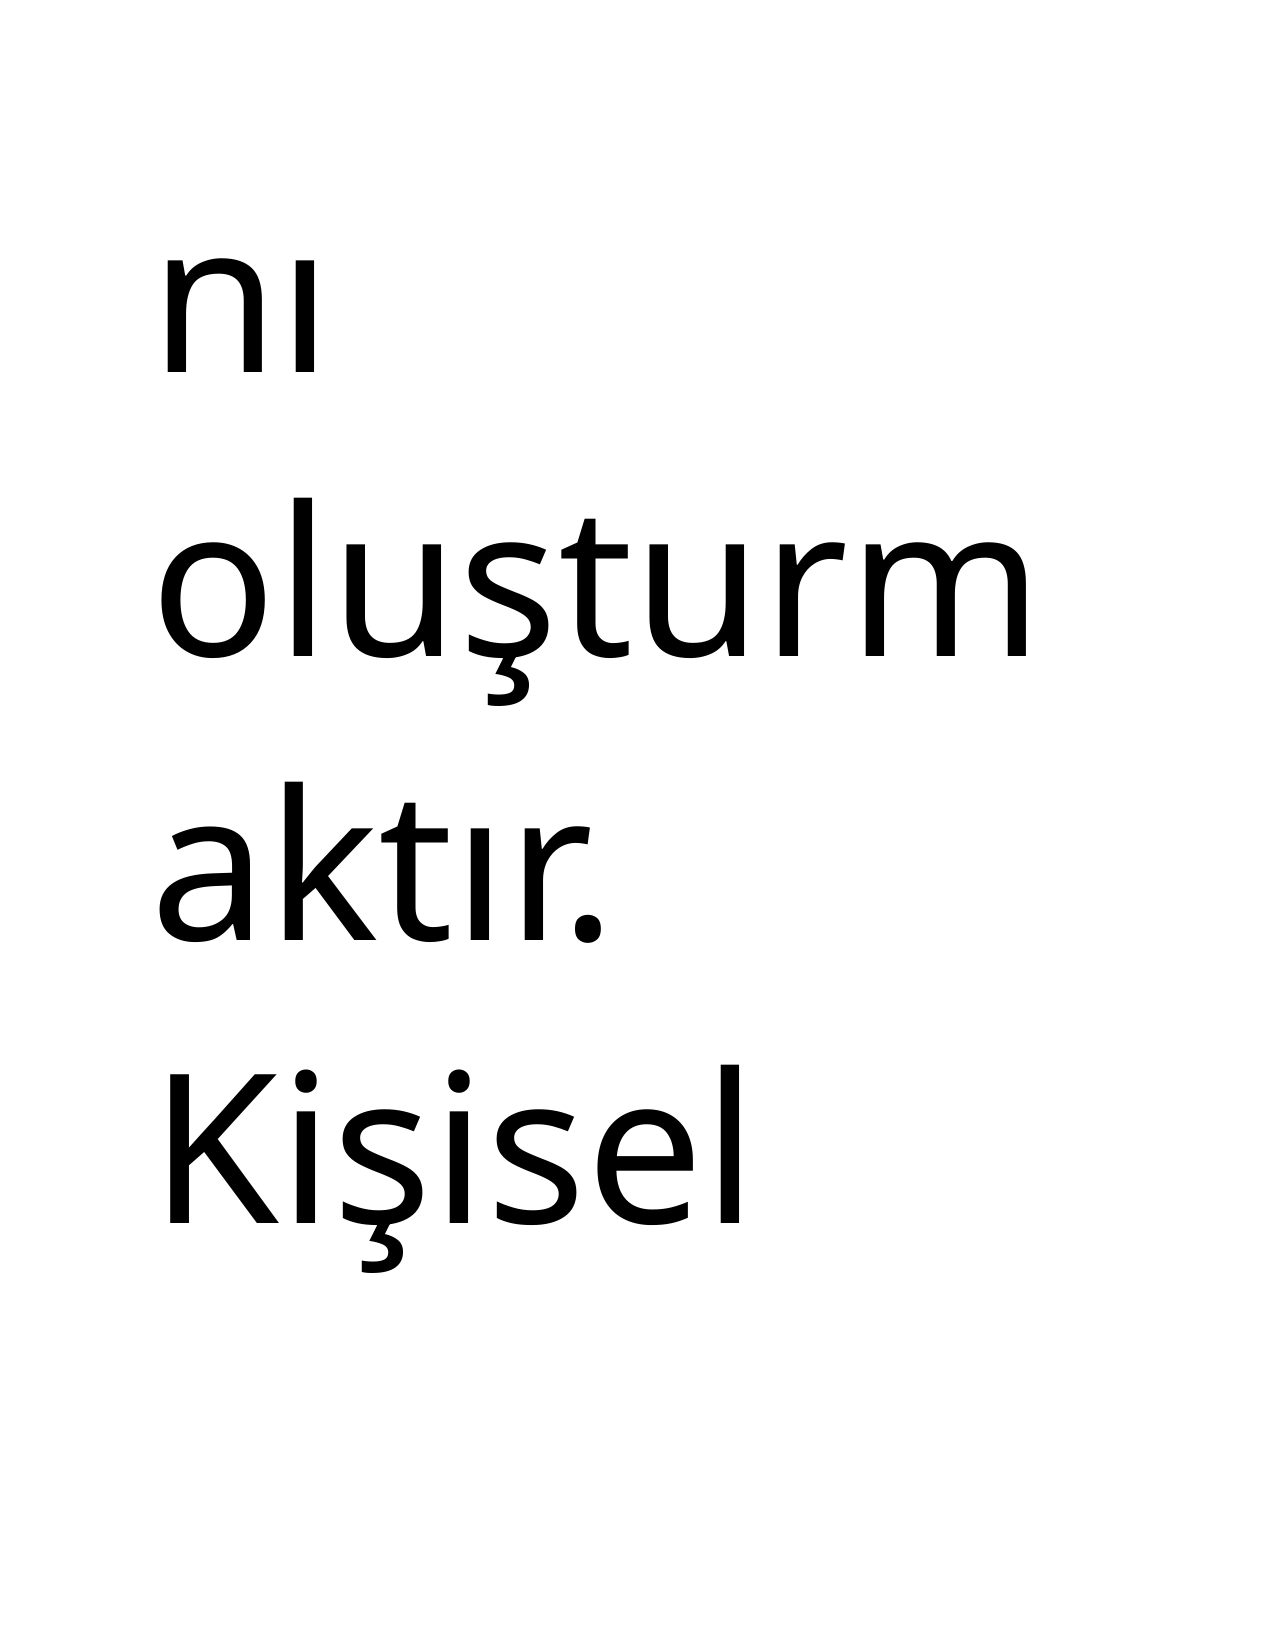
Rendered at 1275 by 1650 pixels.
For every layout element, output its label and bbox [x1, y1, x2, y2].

text [150, 150, 1125, 1285]
